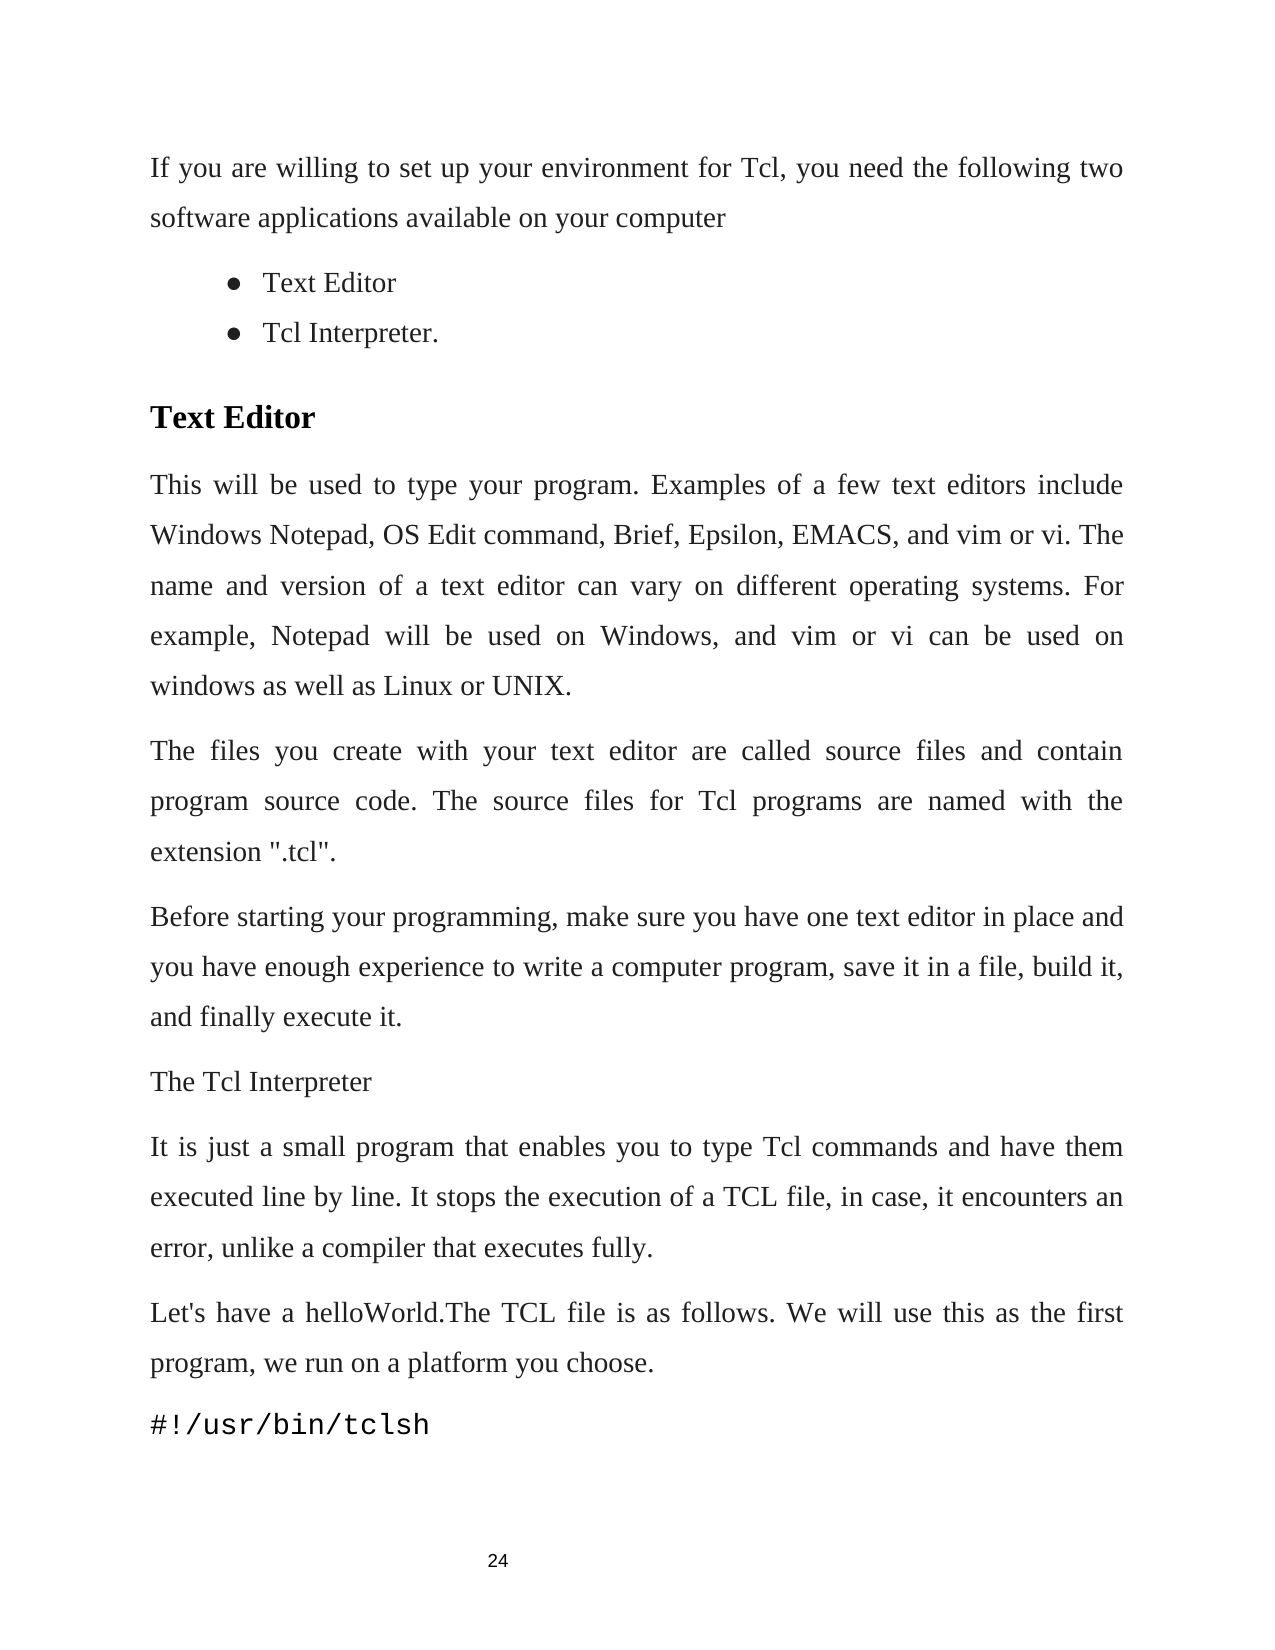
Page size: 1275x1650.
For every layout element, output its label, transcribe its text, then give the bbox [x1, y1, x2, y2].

text Before starting your programming, make sure you have one text editor in place and you have enough experience to write a computer program, save it in a file, build it, and finally execute it. [150, 899, 1125, 1033]
text #!/usr/bin/tclsh [150, 1410, 1125, 1443]
text This will be used to type your program. Examples of a few text editors include Windows Notepad, OS Edit command, Brief, Epsilon, EMACS, and vim or vi. The name and version of a text editor can vary on different operating systems. For example, Notepad will be used on Windows, and vim or vi can be used on windows as well as Linux or UNIX. [150, 467, 1125, 702]
text It is just a small program that enables you to type Tcl commands and have them executed line by line. It stops the execution of a TCL file, in case, it encounters an error, unlike a compiler that executes fully. [150, 1129, 1125, 1263]
text Text Editor [150, 397, 1125, 435]
text Let's have a helloWorld.The TCL file is as follows. We will use this as the first program, we run on a platform you choose. [150, 1295, 1125, 1378]
text If you are willing to set up your environment for Tcl, you need the following two software applications available on your computer [150, 150, 1125, 234]
text The Tcl Interpreter [150, 1064, 1125, 1098]
list Tcl Interpreter. [225, 316, 1125, 349]
text The files you create with your text editor are called source files and contain program source code. The source files for Tcl programs are named with the extension ".tcl". [150, 733, 1125, 867]
list Text Editor [225, 265, 1125, 299]
